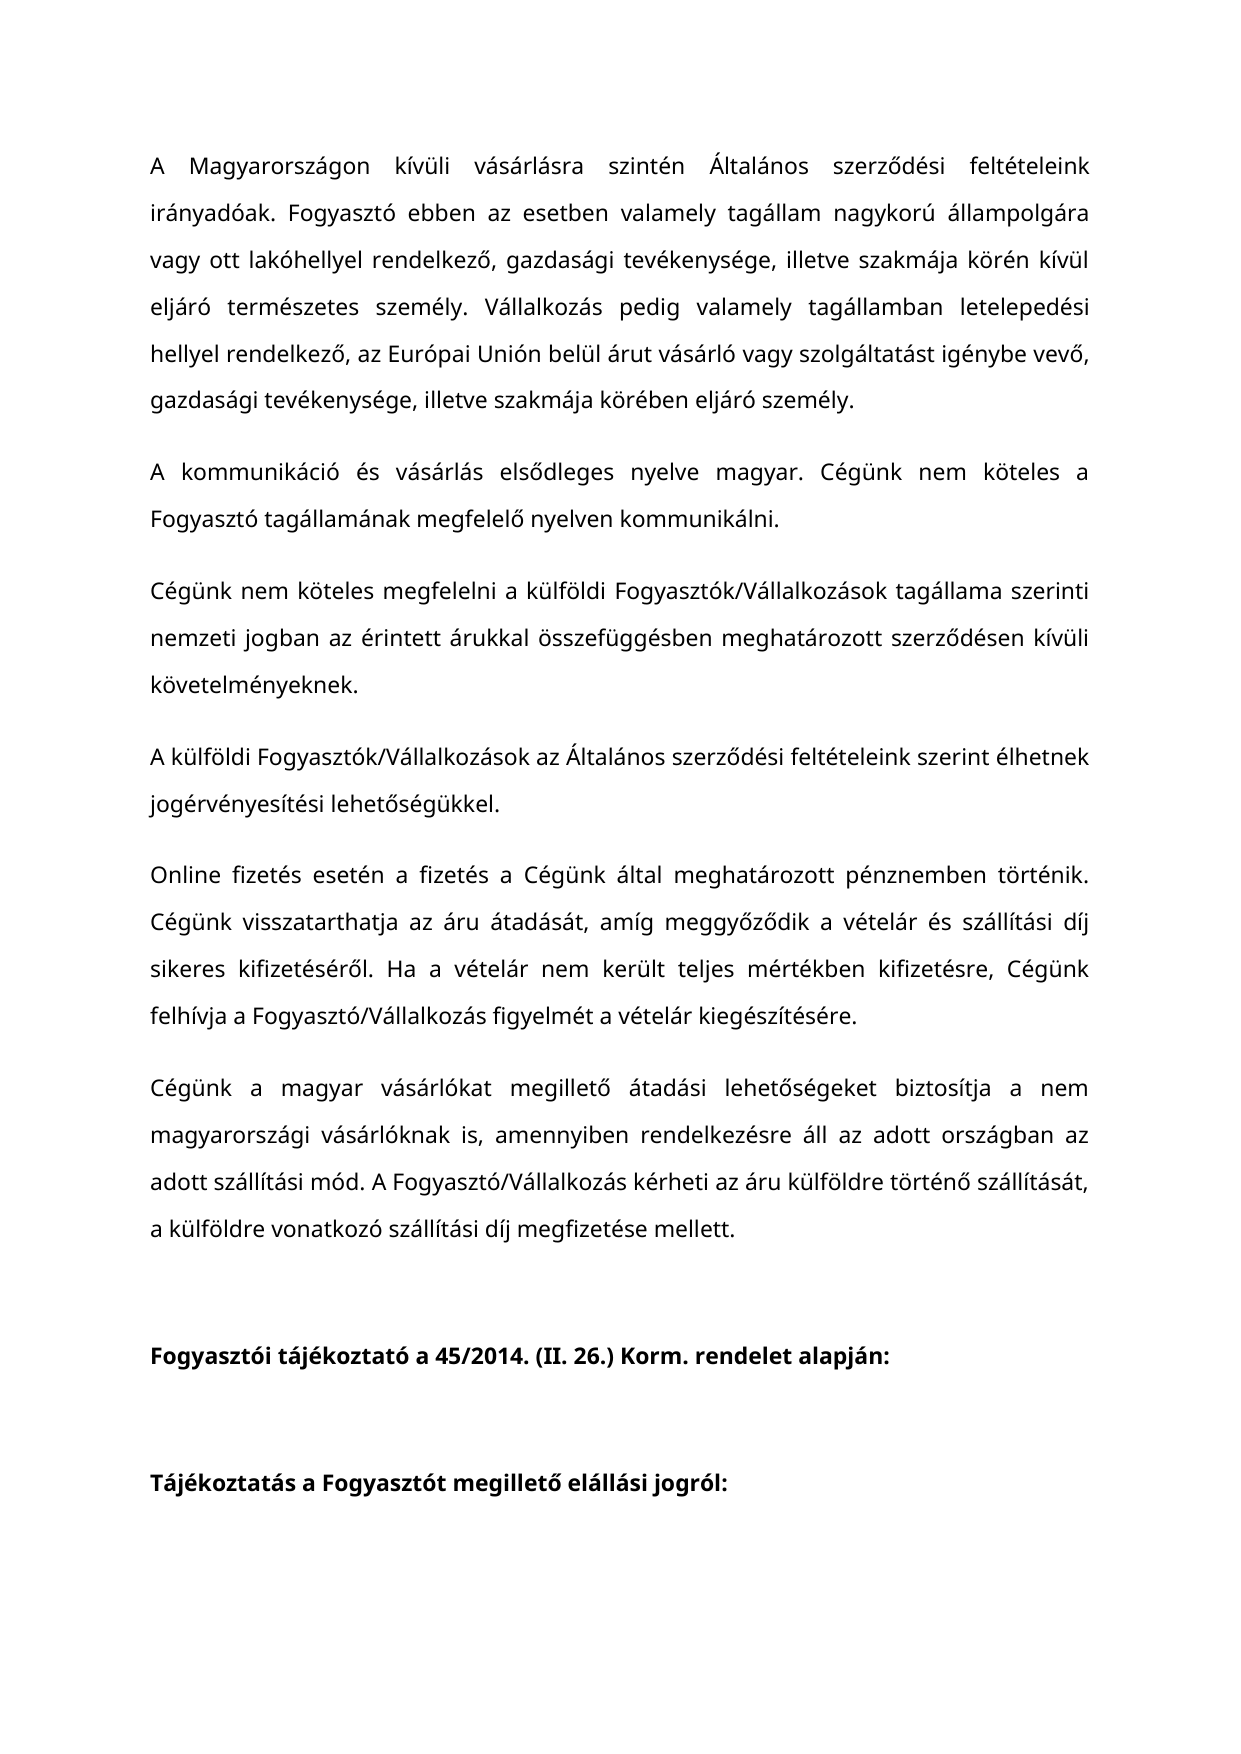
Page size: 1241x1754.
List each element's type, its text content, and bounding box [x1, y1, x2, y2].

text Fogyasztói tájékoztató a 45/2014. (II. 26.) Korm. rendelet alapján: [150, 1339, 1090, 1371]
text Online fizetés esetén a fizetés a Cégünk által meghatározott pénznemben történik. Cégünk visszatarthatja az áru átadását, amíg meggyőződik a vételár és szállítási díj sikeres kifizetéséről. Ha a vételár nem került teljes mértékben kifizetésre, Cégünk felhívja a Fogyasztó/Vállalkozás figyelmét a vételár kiegészítésére. [150, 859, 1090, 1031]
text A Magyarországon kívüli vásárlásra szintén Általános szerződési feltételeink irányadóak. Fogyasztó ebben az esetben valamely tagállam nagykorú állampolgára vagy ott lakóhellyel rendelkező, gazdasági tevékenysége, illetve szakmája körén kívül eljáró természetes személy. Vállalkozás pedig valamely tagállamban letelepedési hellyel rendelkező, az Európai Unión belül árut vásárló vagy szolgáltatást igénybe vevő, gazdasági tevékenysége, illetve szakmája körében eljáró személy. [150, 150, 1090, 416]
text A külföldi Fogyasztók/Vállalkozások az Általános szerződési feltételeink szerint élhetnek jogérvényesítési lehetőségükkel. [150, 741, 1090, 819]
text Tájékoztatás a Fogyasztót megillető elállási jogról: [150, 1467, 1090, 1498]
text Cégünk nem köteles megfelelni a külföldi Fogyasztók/Vállalkozások tagállama szerinti nemzeti jogban az érintett árukkal összefüggésben meghatározott szerződésen kívüli követelményeknek. [150, 575, 1090, 700]
text A kommunikáció és vásárlás elsődleges nyelve magyar. Cégünk nem köteles a Fogyasztó tagállamának megfelelő nyelven kommunikálni. [150, 456, 1090, 534]
text Cégünk a magyar vásárlókat megillető átadási lehetőségeket biztosítja a nem magyarországi vásárlóknak is, amennyiben rendelkezésre áll az adott országban az adott szállítási mód. A Fogyasztó/Vállalkozás kérheti az áru külföldre történő szállítását, a külföldre vonatkozó szállítási díj megfizetése mellett. [150, 1072, 1090, 1244]
